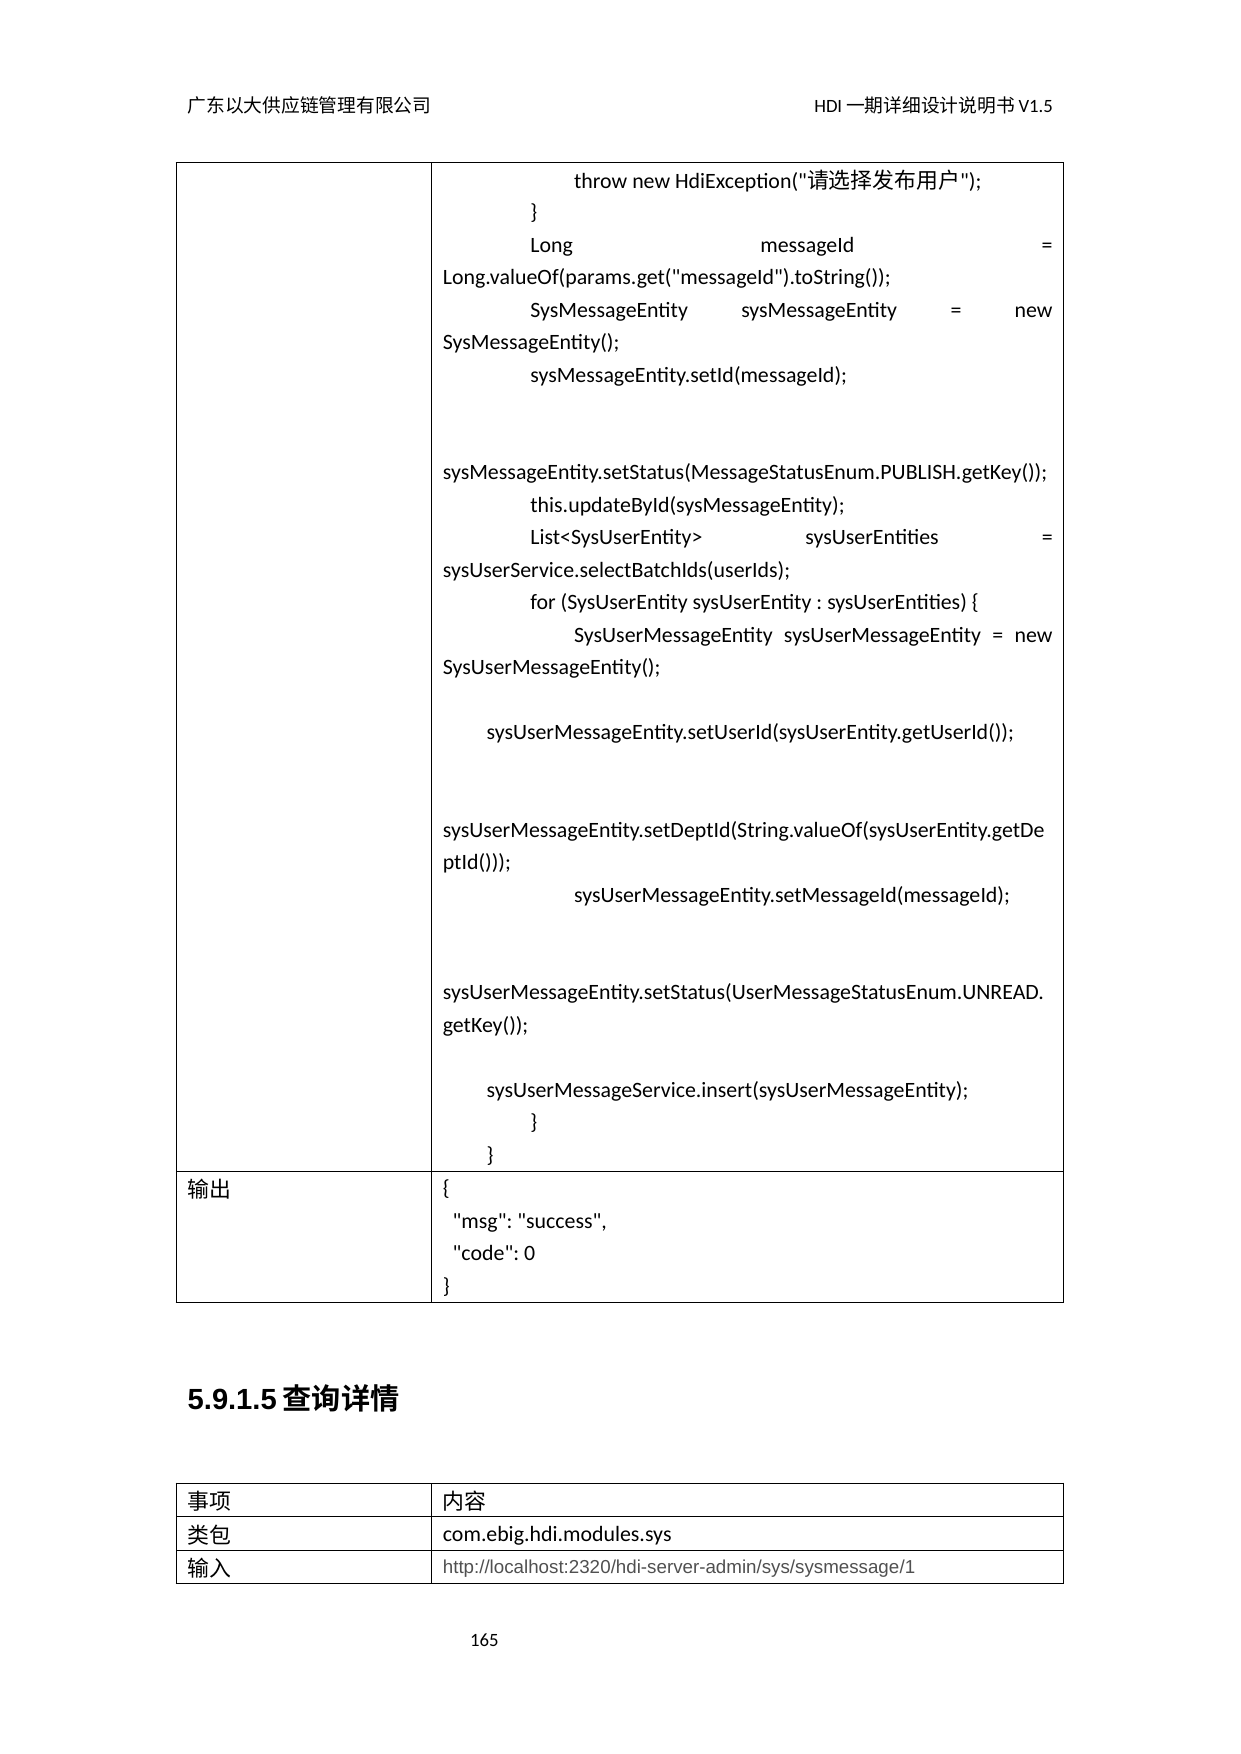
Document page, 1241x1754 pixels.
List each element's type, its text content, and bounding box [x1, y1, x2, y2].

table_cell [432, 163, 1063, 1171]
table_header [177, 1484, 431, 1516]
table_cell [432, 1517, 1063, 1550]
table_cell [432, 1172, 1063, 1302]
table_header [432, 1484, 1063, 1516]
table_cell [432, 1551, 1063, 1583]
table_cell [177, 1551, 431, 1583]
subtitle 5.9.1.5查询详情 [187, 1364, 1053, 1429]
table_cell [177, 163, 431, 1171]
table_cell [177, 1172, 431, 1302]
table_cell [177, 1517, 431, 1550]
